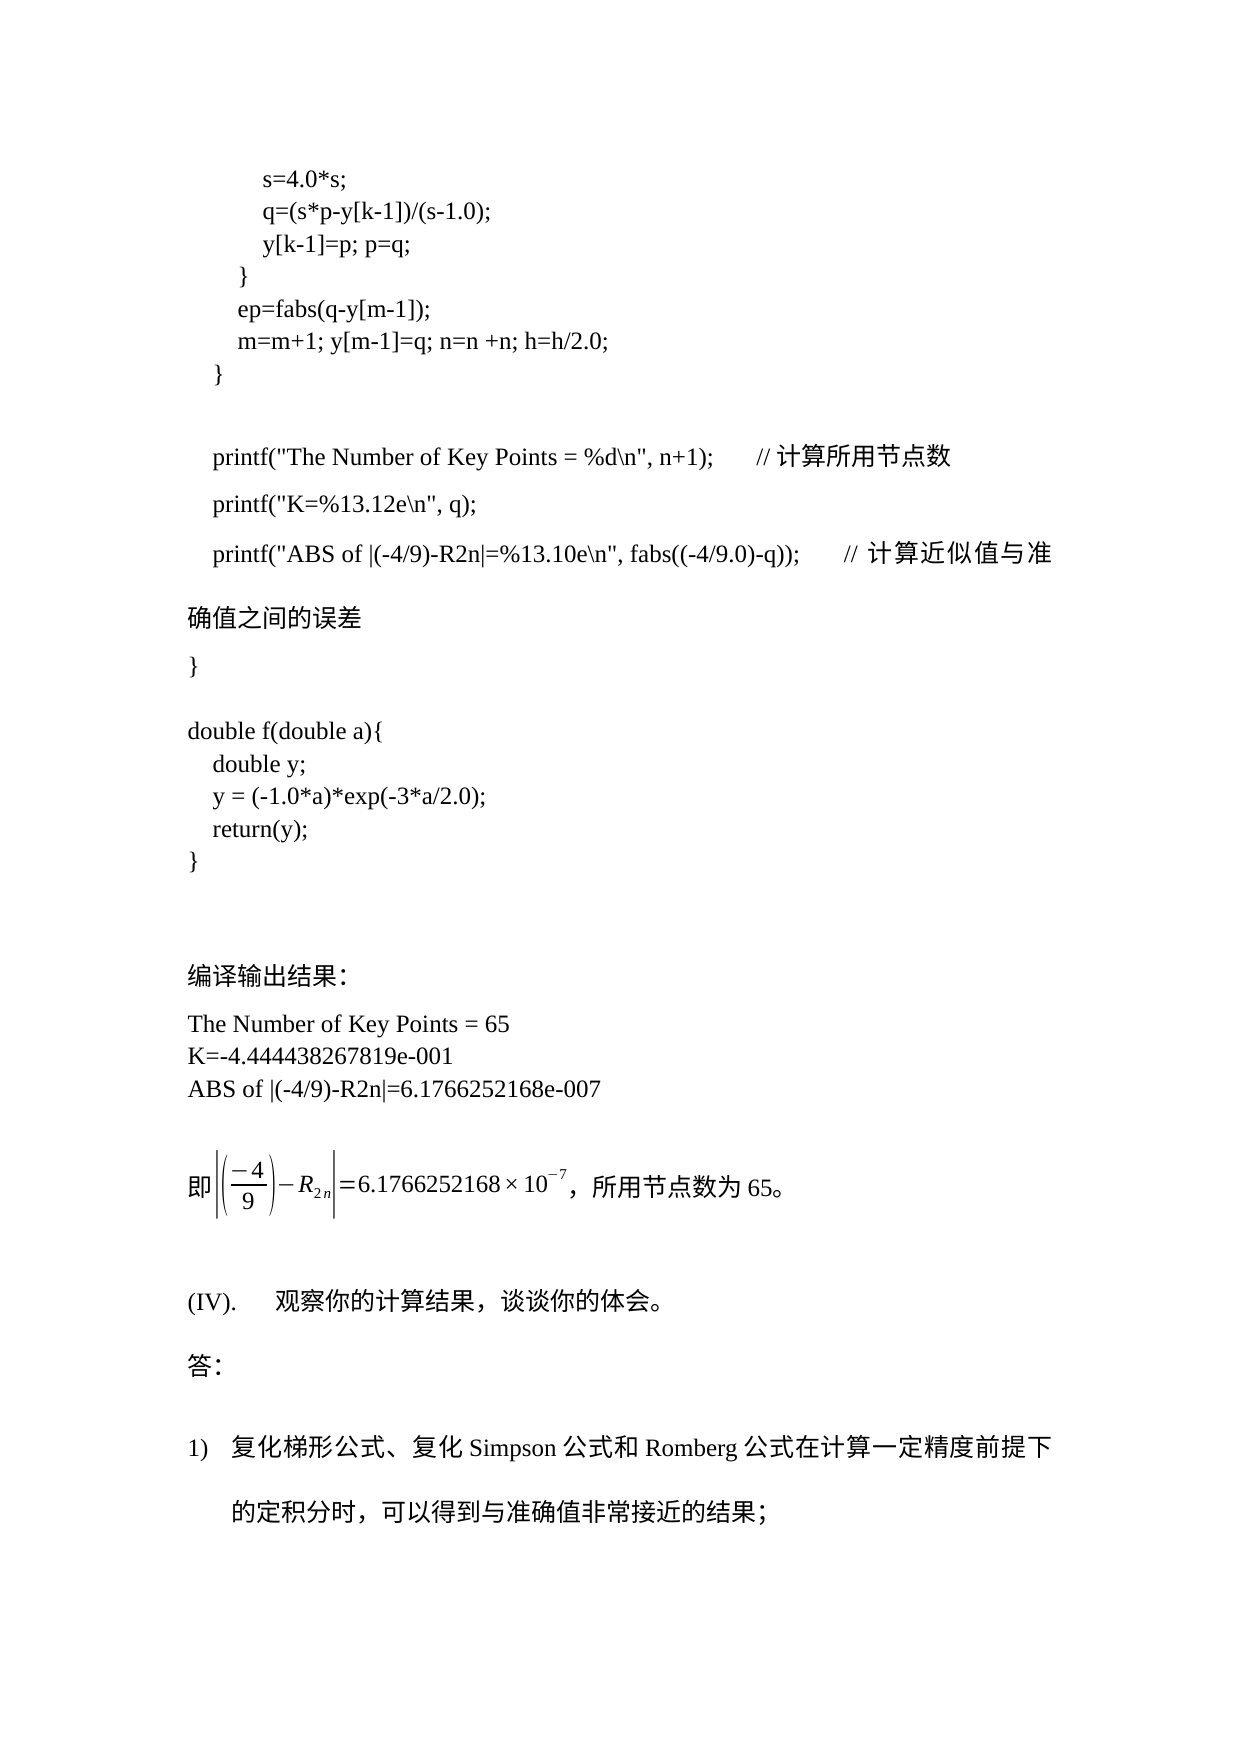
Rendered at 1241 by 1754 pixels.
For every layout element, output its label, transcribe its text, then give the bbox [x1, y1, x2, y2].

text K=-4.444438267819e-001 [187, 1039, 1053, 1072]
text 编译输出结果： [187, 942, 1053, 1007]
text ep=fabs(q-y[m-1]); [187, 292, 1053, 324]
list 观察你的计算结果，谈谈你的体会。 [187, 1267, 1053, 1332]
text } [187, 649, 1053, 682]
text ABS of |(-4/9)-R2n|=6.1766252168e-007 [187, 1072, 1053, 1104]
text y = (-1.0*a)*exp(-3*a/2.0); [187, 779, 1053, 812]
text printf("The Number of Key Points = %d\n", n+1); // 计算所用节点数 [187, 422, 1053, 487]
text q=(s*p-y[k-1])/(s-1.0); [187, 194, 1053, 227]
text double y; [187, 747, 1053, 779]
text return(y); [187, 812, 1053, 844]
text m=m+1; y[m-1]=q; n=n +n; h=h/2.0; [187, 324, 1053, 357]
text double f(double a){ [187, 714, 1053, 747]
text s=4.0*s; [187, 162, 1053, 194]
text } [187, 844, 1053, 877]
text } [187, 259, 1053, 292]
text 即，所用节点数为65。 [187, 1137, 1053, 1234]
text } [187, 357, 1053, 389]
text printf("K=%13.12e\n", q); [187, 487, 1053, 519]
list 复化梯形公式、复化Simpson公式和Romberg公式在计算一定精度前提下的定积分时，可以得到与准确值非常接近的结果； [187, 1413, 1053, 1543]
text y[k-1]=p; p=q; [187, 227, 1053, 259]
text printf("ABS of |(-4/9)-R2n|=%13.10e\n", fabs((-4/9.0)-q)); // 计算近似值与准确值之间的误差 [187, 519, 1053, 649]
text The Number of Key Points = 65 [187, 1007, 1053, 1039]
text 答： [187, 1332, 1053, 1397]
